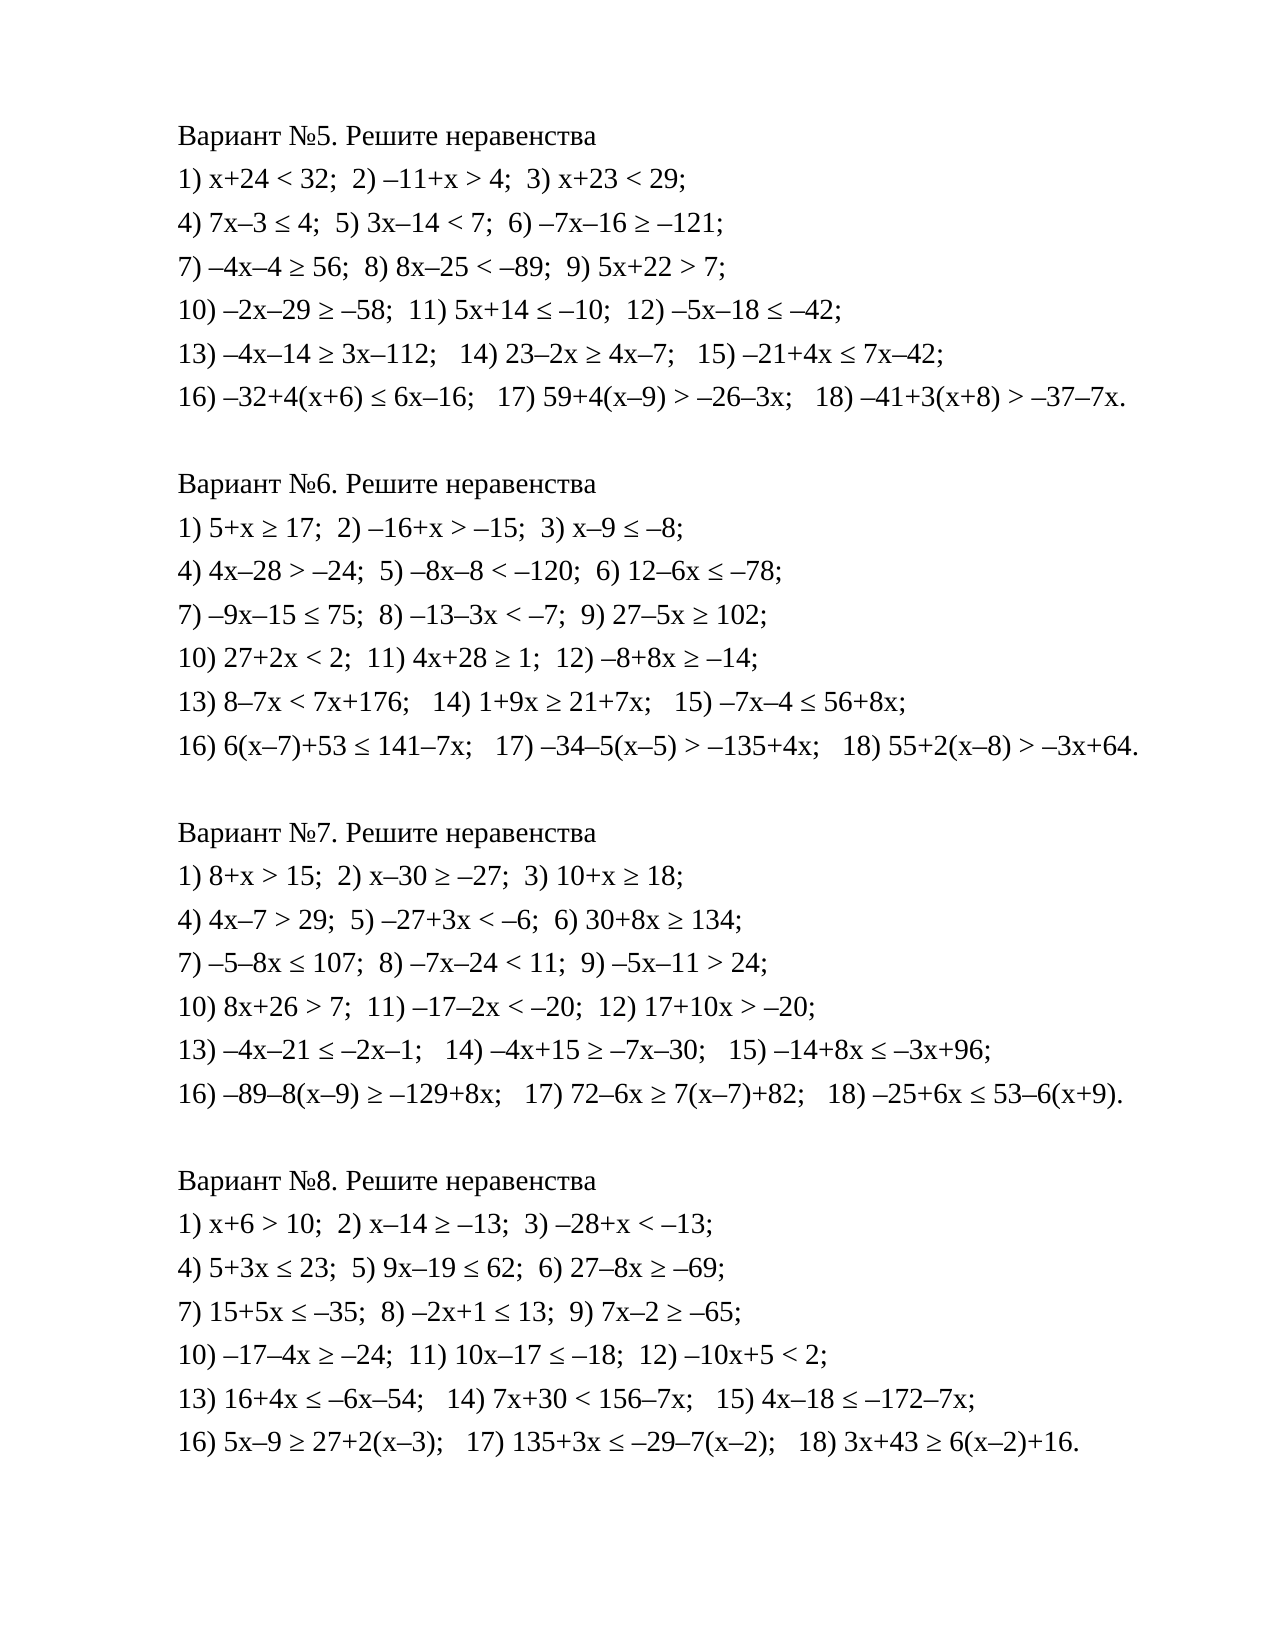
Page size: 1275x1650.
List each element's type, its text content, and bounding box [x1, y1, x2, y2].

text 4) 7x–3 ≤ 4; 5) 3x–14 < 7; 6) –7x–16 ≥ –121; [177, 205, 1186, 239]
text 16) –89–8(x–9) ≥ –129+8x; 17) 72–6x ≥ 7(x–7)+82; 18) –25+6x ≤ 53–6(x+9). [177, 1076, 1186, 1109]
text 1) 8+x > 15; 2) x–30 ≥ –27; 3) 10+x ≥ 18; [177, 858, 1186, 892]
text 13) –4x–21 ≤ –2x–1; 14) –4x+15 ≥ –7x–30; 15) –14+8x ≤ –3x+96; [177, 1032, 1186, 1066]
text 7) –9x–15 ≤ 75; 8) –13–3x < –7; 9) 27–5x ≥ 102; [177, 597, 1186, 631]
text 13) 8–7x < 7x+176; 14) 1+9x ≥ 21+7x; 15) –7x–4 ≤ 56+8x; [177, 684, 1186, 718]
text Вариант №6. Решите неравенства [177, 466, 1186, 500]
text 4) 4x–28 > –24; 5) –8x–8 < –120; 6) 12–6x ≤ –78; [177, 553, 1186, 587]
text 10) 8x+26 > 7; 11) –17–2x < –20; 12) 17+10x > –20; [177, 989, 1186, 1022]
text 7) –4x–4 ≥ 56; 8) 8x–25 < –89; 9) 5x+22 > 7; [177, 249, 1186, 282]
text 10) –17–4x ≥ –24; 11) 10x–17 ≤ –18; 12) –10x+5 < 2; [177, 1337, 1186, 1371]
text Вариант №8. Решите неравенства [177, 1163, 1186, 1197]
text 7) 15+5x ≤ –35; 8) –2x+1 ≤ 13; 9) 7x–2 ≥ –65; [177, 1294, 1186, 1327]
text 13) 16+4x ≤ –6x–54; 14) 7x+30 < 156–7x; 15) 4x–18 ≤ –172–7x; [177, 1381, 1186, 1414]
text 1) x+24 < 32; 2) –11+x > 4; 3) x+23 < 29; [177, 162, 1186, 195]
text 7) –5–8x ≤ 107; 8) –7x–24 < 11; 9) –5x–11 > 24; [177, 945, 1186, 979]
text 1) 5+x ≥ 17; 2) –16+x > –15; 3) x–9 ≤ –8; [177, 510, 1186, 543]
text 16) –32+4(x+6) ≤ 6x–16; 17) 59+4(x–9) > –26–3x; 18) –41+3(x+8) > –37–7x. [177, 379, 1186, 413]
text 1) x+6 > 10; 2) x–14 ≥ –13; 3) –28+x < –13; [177, 1207, 1186, 1240]
text Вариант №5. Решите неравенства [177, 118, 1186, 152]
text 16) 5x–9 ≥ 27+2(x–3); 17) 135+3x ≤ –29–7(x–2); 18) 3x+43 ≥ 6(x–2)+16. [177, 1424, 1186, 1458]
text 4) 5+3x ≤ 23; 5) 9x–19 ≤ 62; 6) 27–8x ≥ –69; [177, 1250, 1186, 1284]
text Вариант №7. Решите неравенства [177, 815, 1186, 848]
text 16) 6(x–7)+53 ≤ 141–7x; 17) –34–5(x–5) > –135+4x; 18) 55+2(x–8) > –3x+64. [177, 728, 1186, 761]
text 13) –4x–14 ≥ 3x–112; 14) 23–2x ≥ 4x–7; 15) –21+4x ≤ 7x–42; [177, 336, 1186, 369]
text 10) 27+2x < 2; 11) 4x+28 ≥ 1; 12) –8+8x ≥ –14; [177, 641, 1186, 674]
text 4) 4x–7 > 29; 5) –27+3x < –6; 6) 30+8x ≥ 134; [177, 902, 1186, 935]
text 10) –2x–29 ≥ –58; 11) 5x+14 ≤ –10; 12) –5x–18 ≤ –42; [177, 292, 1186, 326]
